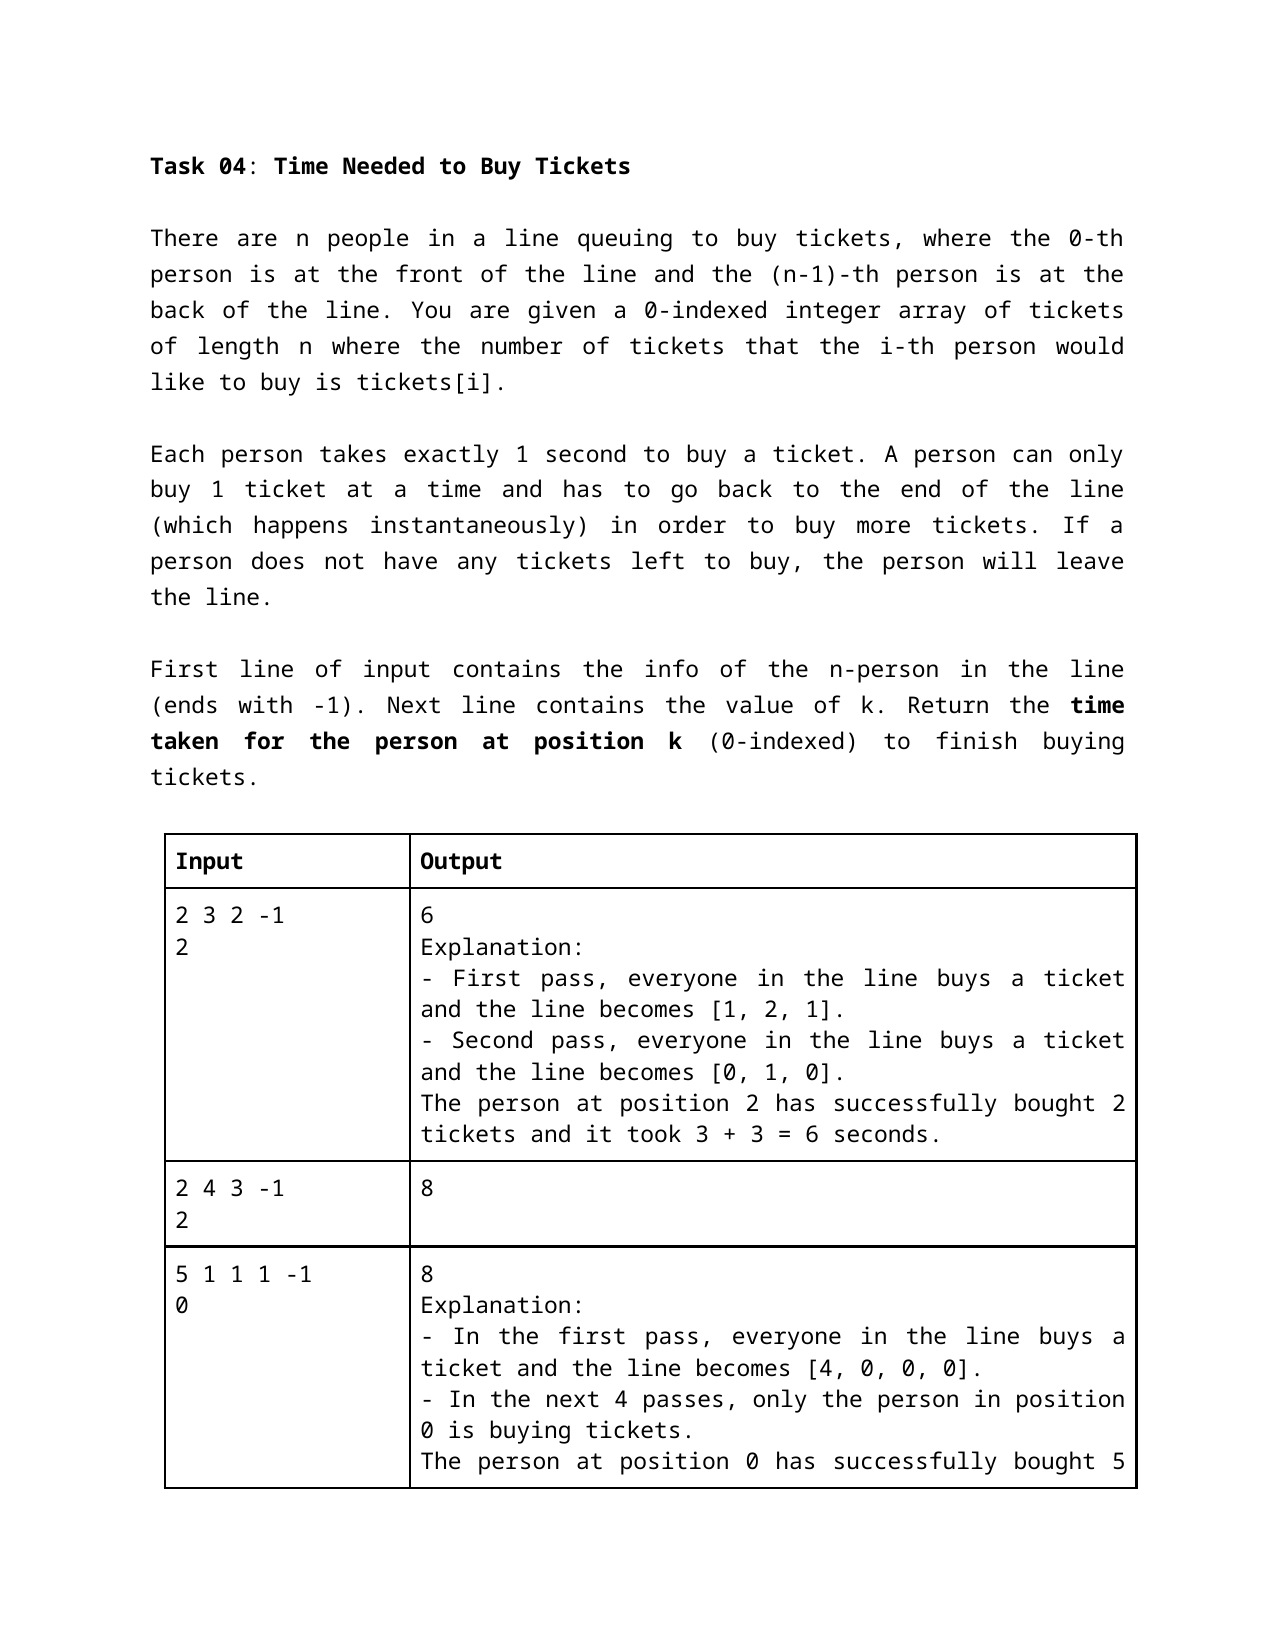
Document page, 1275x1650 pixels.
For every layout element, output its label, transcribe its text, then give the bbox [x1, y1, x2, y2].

text Task 04: Time Needed to Buy Tickets [150, 150, 1125, 181]
table_cell 2 4 3 -1 2 [166, 1162, 409, 1245]
table_header Output [411, 835, 1135, 887]
text First line of input contains the info of the n-person in the line (ends with -1). Next line contains the value of k. Return the time taken for the person at position k (0-indexed) to finish buying tickets. [150, 653, 1125, 792]
table_cell 6 Explanation: - First pass, everyone in the line buys a ticket and the line becomes [1, 2, 1]. - Second pass, everyone in the line buys a ticket and the line becomes [0, 1, 0]. The person at position 2 has successfully bought 2 tickets and it took 3 + 3 = 6 seconds. [411, 889, 1135, 1160]
text There are n people in a line queuing to buy tickets, where the 0-th person is at the front of the line and the (n-1)-th person is at the back of the line. You are given a 0-indexed integer array of tickets of length n where the number of tickets that the i-th person would like to buy is tickets[i]. [150, 222, 1125, 397]
table_cell 2 3 2 -1 2 [166, 889, 409, 1160]
table_cell 8 [411, 1162, 1135, 1245]
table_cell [411, 1248, 1135, 1487]
table_header Input [166, 835, 409, 887]
text Each person takes exactly 1 second to buy a ticket. A person can only buy 1 ticket at a time and has to go back to the end of the line (which happens instantaneously) in order to buy more tickets. If a person does not have any tickets left to buy, the person will leave the line. [150, 437, 1125, 612]
table_cell 5 1 1 1 -1 0 [166, 1248, 409, 1487]
